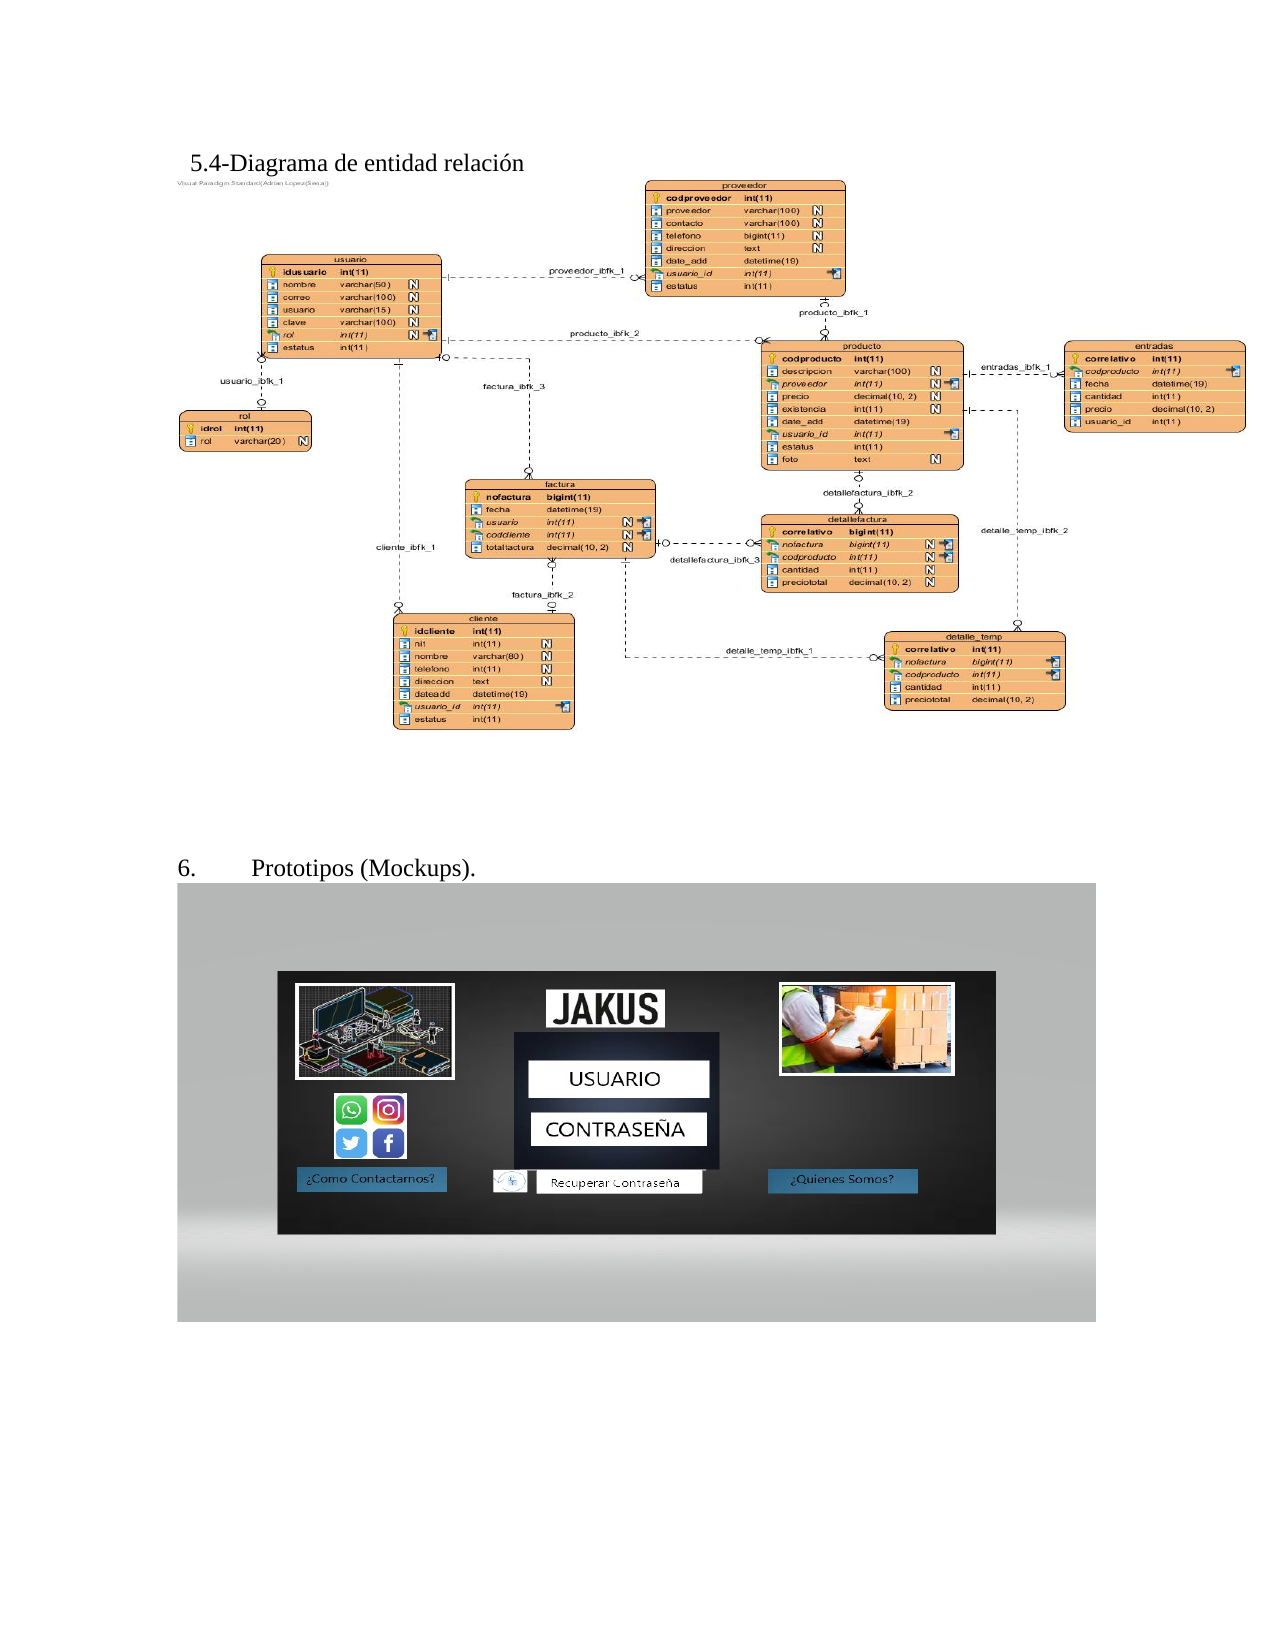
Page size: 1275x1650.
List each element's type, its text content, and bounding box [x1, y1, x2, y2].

subtitle 6. Prototipos (Mockups). [177, 853, 1098, 881]
picture [177, 178, 1248, 732]
picture [177, 883, 1096, 1322]
subtitle 5.4-Diagrama de entidad relación [177, 148, 1098, 176]
